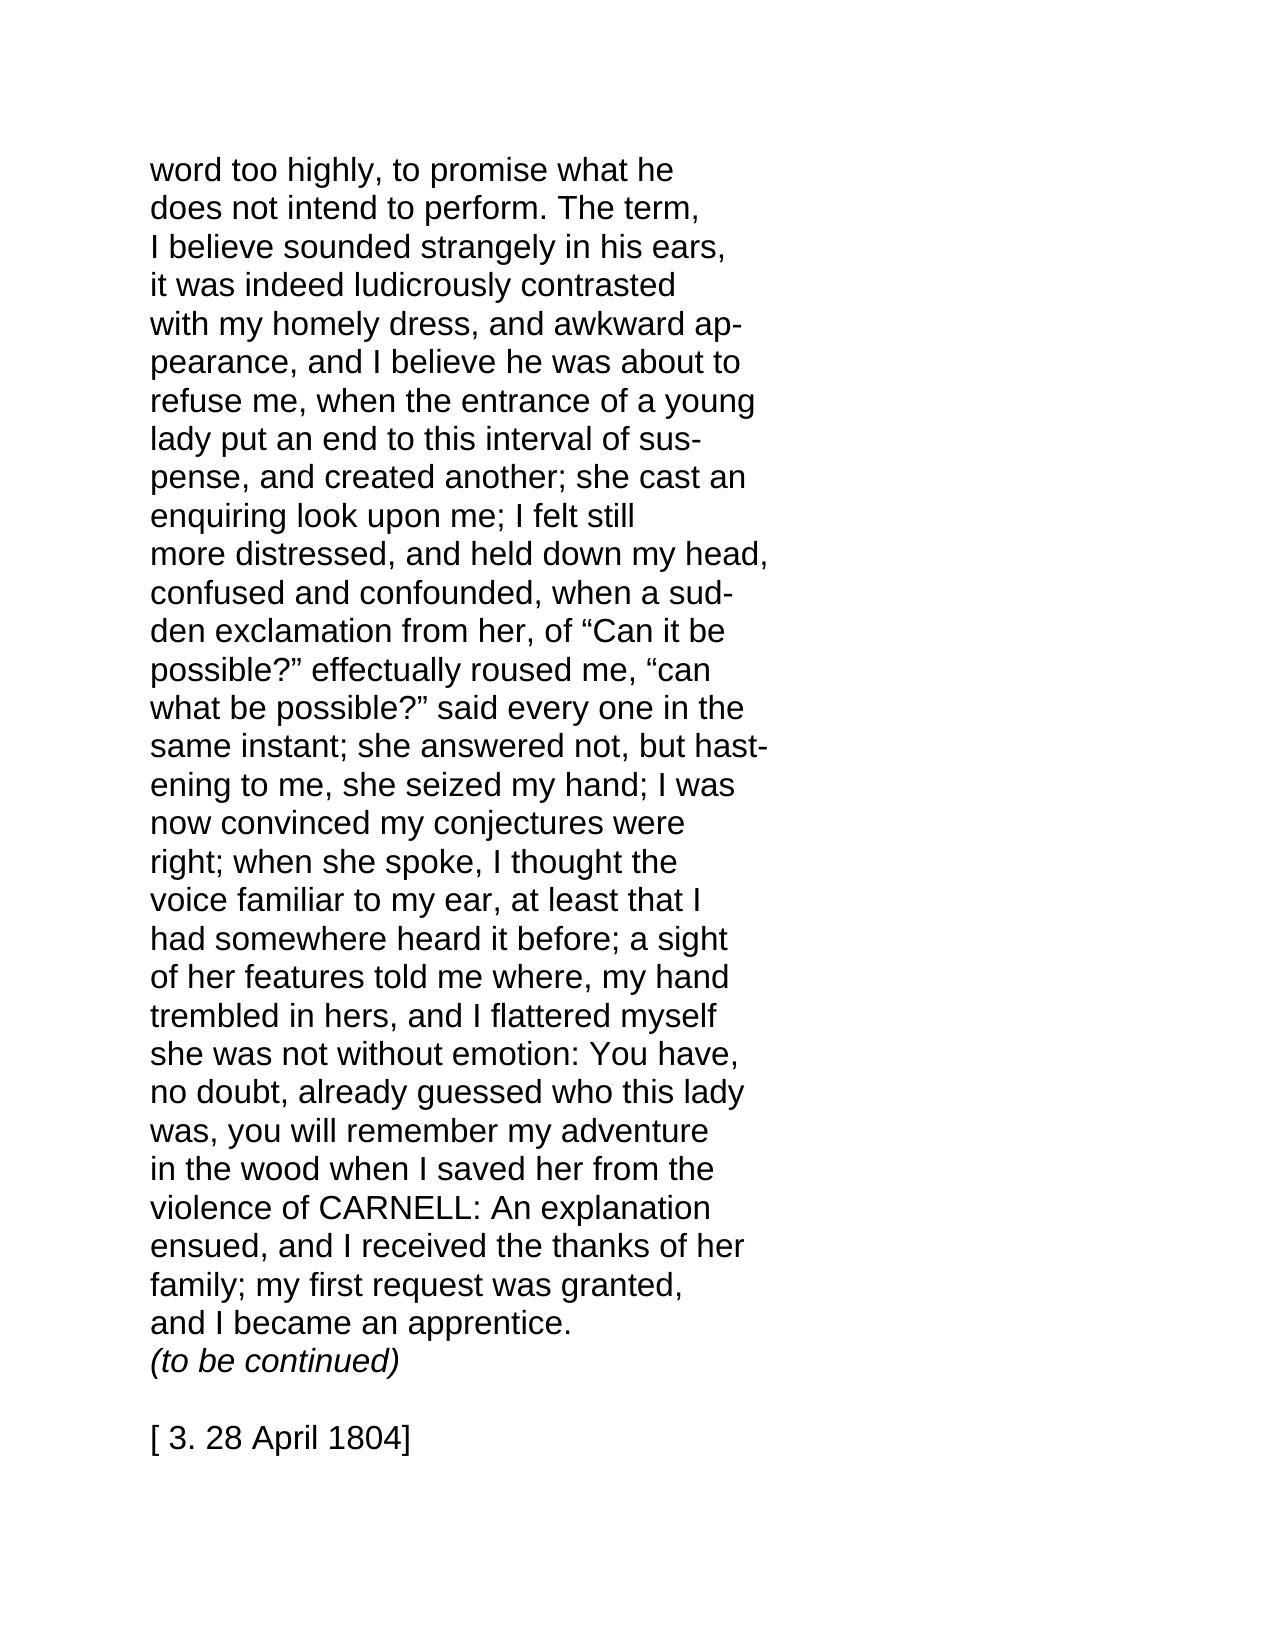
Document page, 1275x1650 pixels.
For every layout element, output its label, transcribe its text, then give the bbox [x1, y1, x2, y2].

text no doubt, already guessed who this lady [150, 1072, 1125, 1111]
text pearance, and I believe he was about to [150, 342, 1125, 381]
text possible?” effectually roused me, “can [150, 650, 1125, 688]
text pense, and created another; she cast an [150, 457, 1125, 496]
text (to be continued) [150, 1342, 1125, 1380]
text den exclamation from her, of “Can it be [150, 611, 1125, 650]
text family; my first request was granted, [150, 1265, 1125, 1303]
text it was indeed ludicrously contrasted [150, 265, 1125, 304]
text confused and confounded, when a sud- [150, 573, 1125, 611]
text same instant; she answered not, but hast- [150, 727, 1125, 765]
text had somewhere heard it before; a sight [150, 919, 1125, 957]
text voice familiar to my ear, at least that I [150, 880, 1125, 919]
text ening to me, she seized my hand; I was [150, 765, 1125, 803]
text I believe sounded strangely in his ears, [150, 227, 1125, 265]
text was, you will remember my adventure [150, 1111, 1125, 1149]
text more distressed, and held down my head, [150, 534, 1125, 573]
text [ 3. 28 April 1804] [150, 1418, 1125, 1457]
text enquiring look upon me; I felt still [150, 496, 1125, 534]
text trembled in hers, and I flattered myself [150, 996, 1125, 1034]
text violence of CARNELL: An explanation [150, 1188, 1125, 1226]
text word too highly, to promise what he [150, 150, 1125, 188]
text does not intend to perform. The term, [150, 188, 1125, 227]
text what be possible?” said every one in the [150, 688, 1125, 727]
text of her features told me where, my hand [150, 957, 1125, 996]
text and I became an apprentice. [150, 1303, 1125, 1342]
text in the wood when I saved her from the [150, 1149, 1125, 1188]
text with my homely dress, and awkward ap- [150, 304, 1125, 342]
text ensued, and I received the thanks of her [150, 1226, 1125, 1265]
text now convinced my conjectures were [150, 803, 1125, 842]
text right; when she spoke, I thought the [150, 842, 1125, 880]
text lady put an end to this interval of sus- [150, 419, 1125, 457]
text refuse me, when the entrance of a young [150, 381, 1125, 419]
text she was not without emotion: You have, [150, 1034, 1125, 1072]
